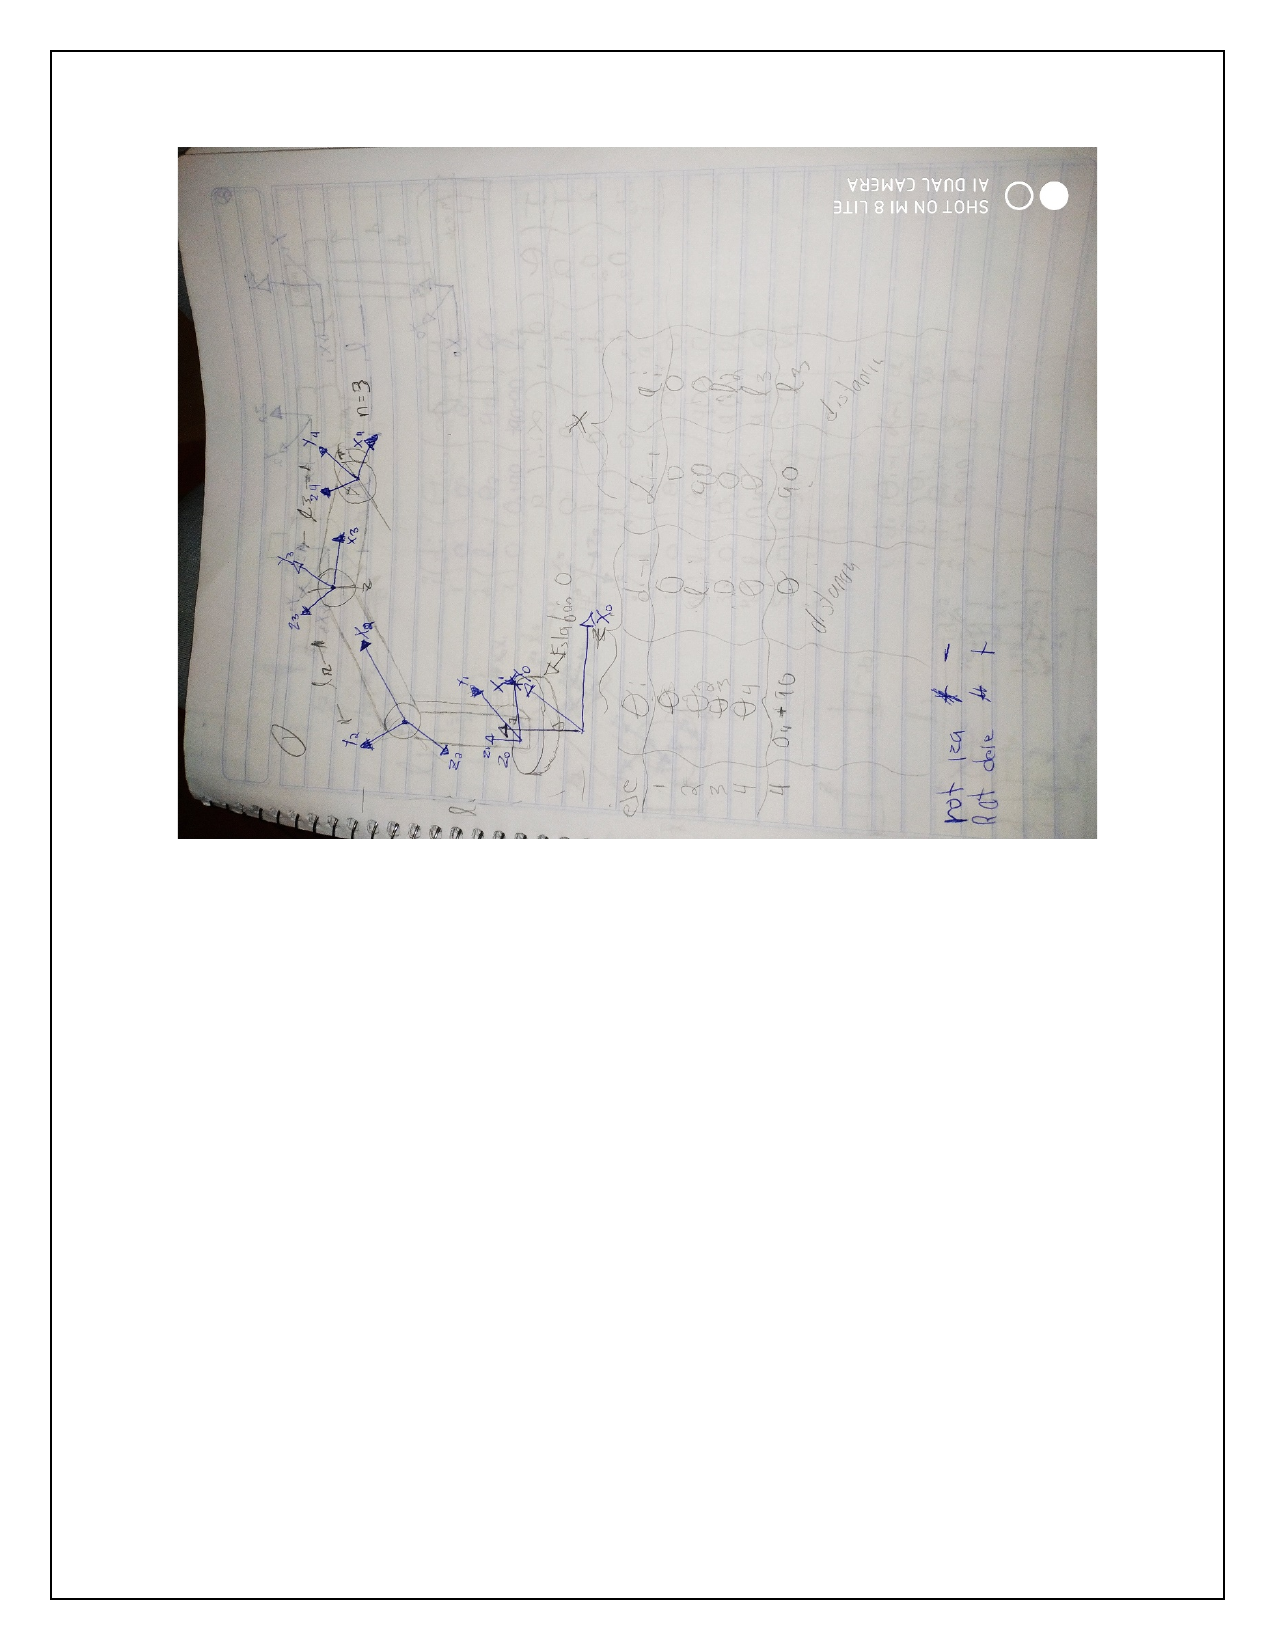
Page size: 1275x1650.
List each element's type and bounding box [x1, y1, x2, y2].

picture [177, 147, 1098, 839]
